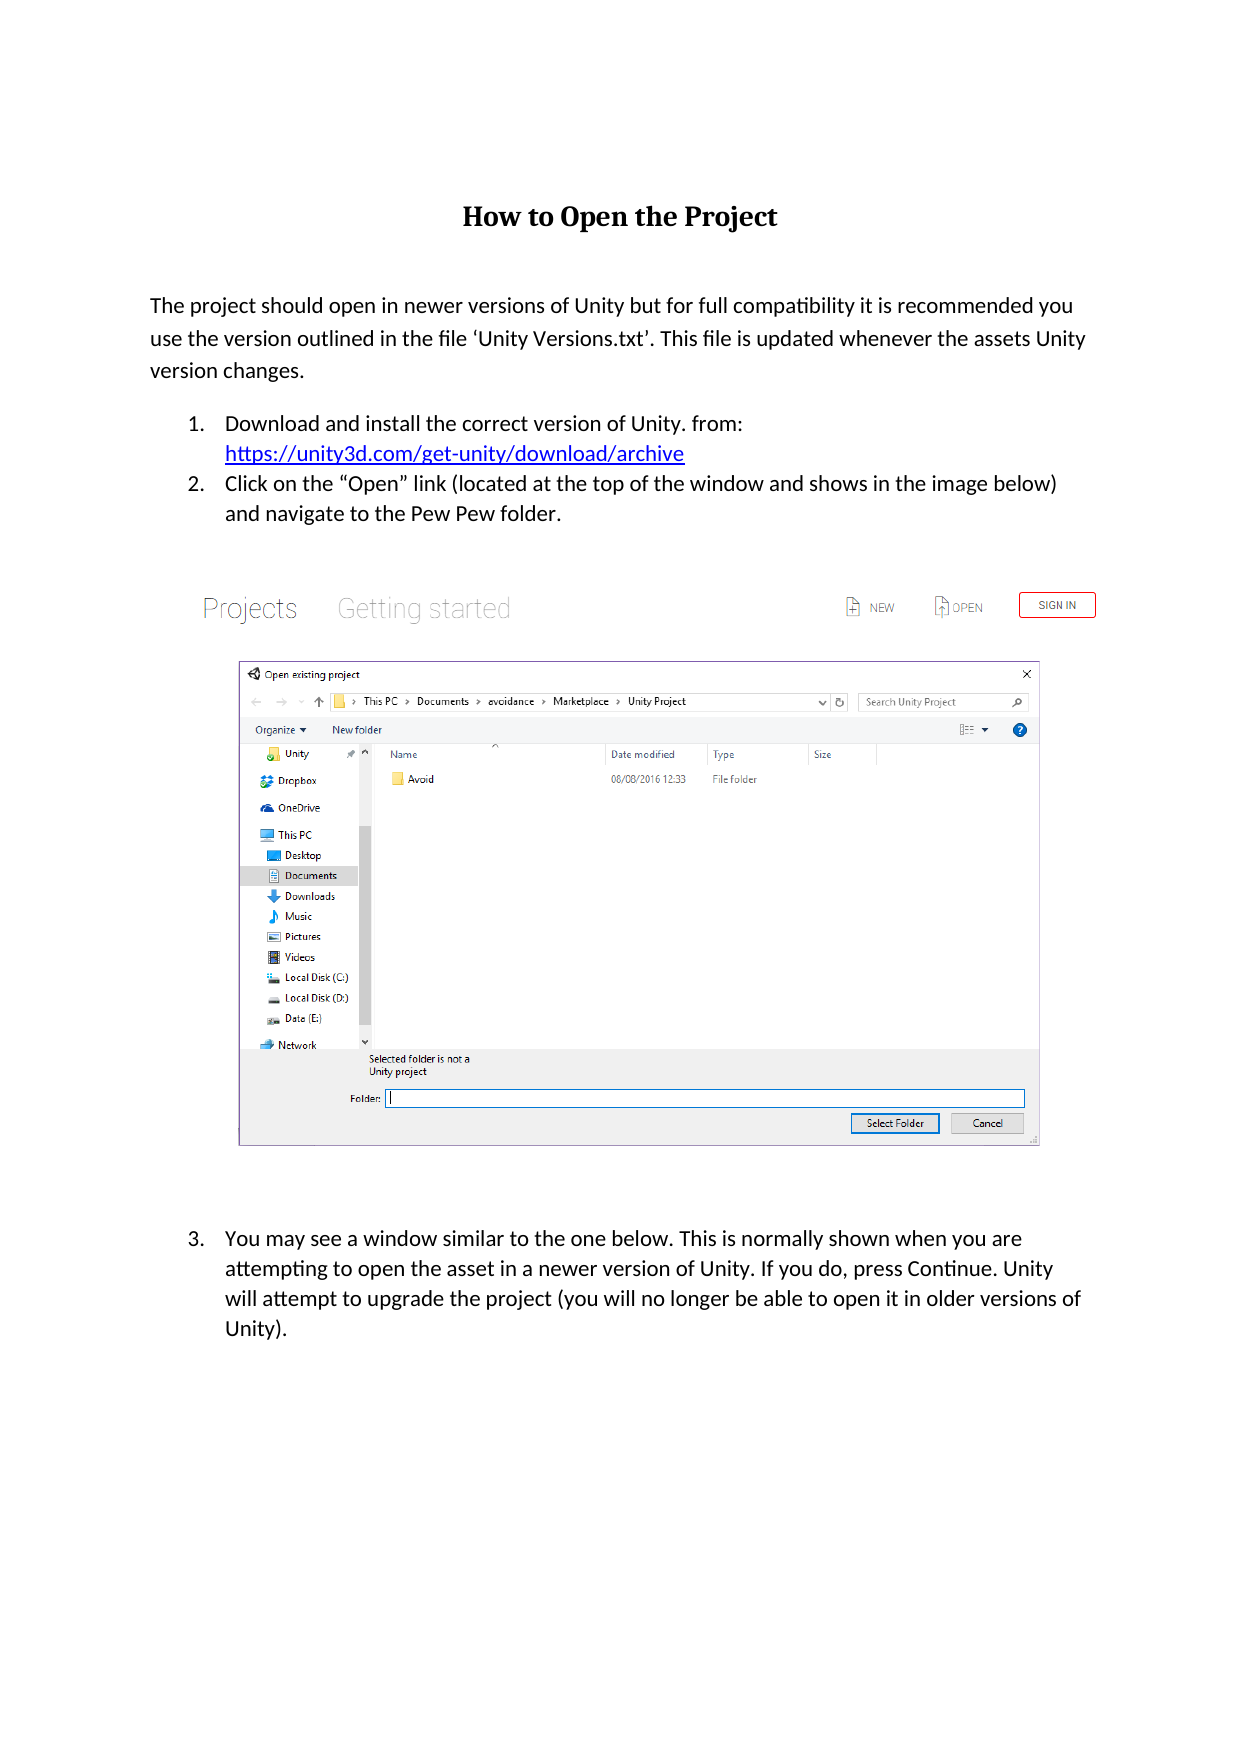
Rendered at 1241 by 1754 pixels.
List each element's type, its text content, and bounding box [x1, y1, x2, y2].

subtitle How to Open the Project [150, 200, 1090, 233]
picture [187, 546, 1128, 637]
text The project should open in newer versions of Unity but for full compatibility it is recommended you use the version outlined in the file ‘Unity Versions.txt’. This file is updated whenever the assets Unity version changes. [150, 292, 1090, 384]
picture [238, 661, 1040, 1146]
list You may see a window similar to the one below. This is normally shown when you are attempting to open the asset in a newer version of Unity. If you do, press Continue. Unity will attempt to upgrade the project (you will no longer be able to open it in older versions of Unity). [187, 1224, 1090, 1343]
list Download and install the correct version of Unity. from: https://unity3d.com/get-unity/download/archive [187, 409, 1090, 467]
list Click on the “Open” link (located at the top of the window and shows in the image below) and navigate to the Pew Pew folder. [187, 469, 1090, 528]
